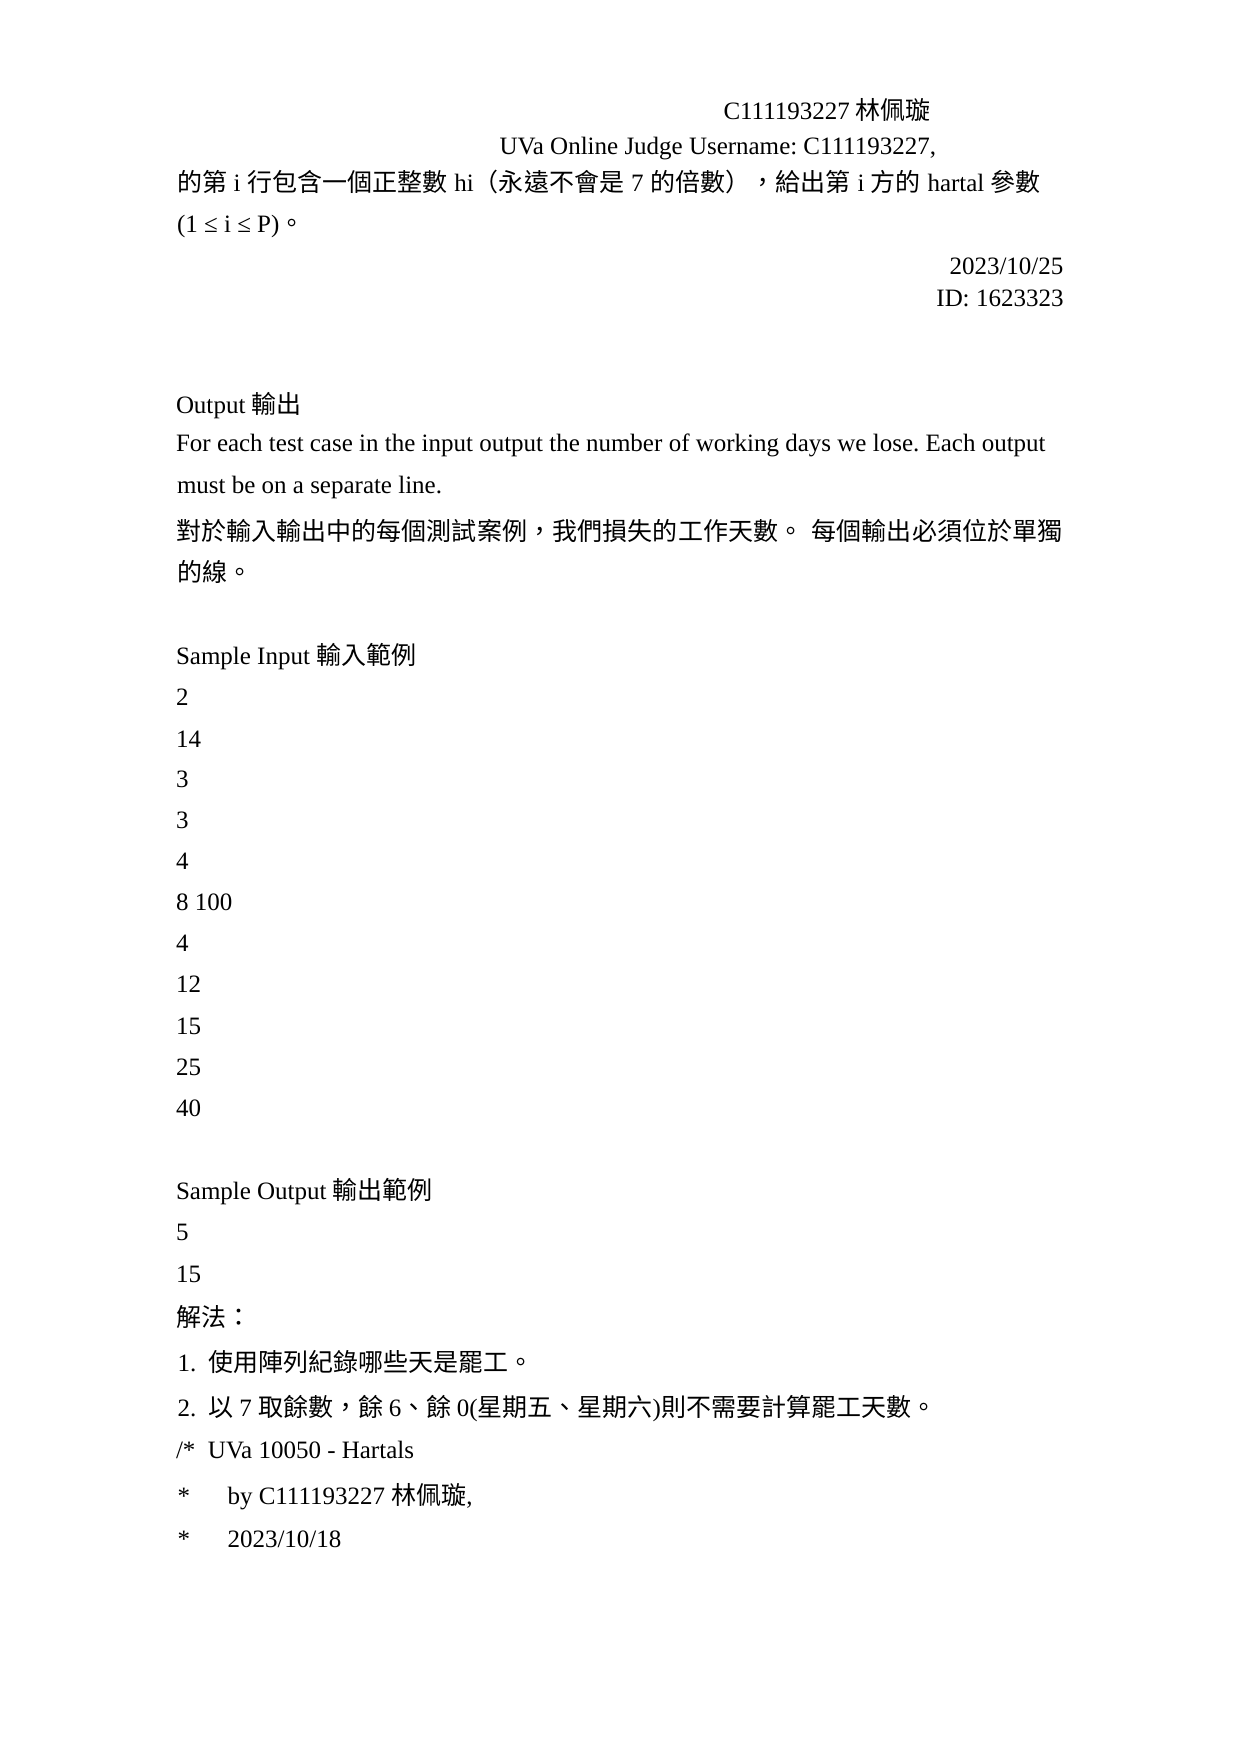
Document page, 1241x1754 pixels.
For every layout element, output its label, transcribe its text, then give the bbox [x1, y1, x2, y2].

list 使用陣列紀錄哪些天是罷工。 [177, 1342, 1063, 1378]
list 2023/10/18 [177, 1524, 1068, 1552]
text 3 [176, 764, 1068, 793]
text 4 [176, 928, 1068, 957]
text Output 輸出 [176, 384, 1068, 420]
text 15 [176, 1259, 1068, 1288]
text 14 [176, 724, 1068, 753]
text Sample Input 輸入範例 [176, 636, 1068, 672]
text 2 [176, 682, 1068, 711]
text 25 [176, 1052, 1068, 1081]
text For each test case in the input output the number of working days we lose. Each output must be on a separate line. [176, 428, 1068, 498]
text Sample Output 輸出範例 [176, 1171, 1068, 1207]
text 8 100 [176, 887, 233, 916]
text 2023/10/25 ID: 1623323 [936, 251, 1068, 312]
text 40 [176, 1093, 1068, 1122]
text 12 [176, 969, 1068, 998]
text 對於輸入輸出中的每個測試案例，我們損失的工作天數。 每個輸出必須位於單獨的線。 [176, 512, 1063, 589]
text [176, 162, 1041, 239]
text /* UVa 10050 - Hartals [176, 1435, 1068, 1464]
list by C111193227 林佩璇, [177, 1475, 1068, 1511]
text 5 [176, 1217, 1068, 1246]
text 4 [176, 846, 1068, 875]
list 以 7 取餘數，餘 6、餘 0(星期五、星期六)則不需要計算罷工天數。 [177, 1387, 1063, 1423]
text 3 [176, 805, 1068, 834]
text 15 [176, 1011, 1068, 1039]
text 解法： [176, 1297, 1063, 1333]
